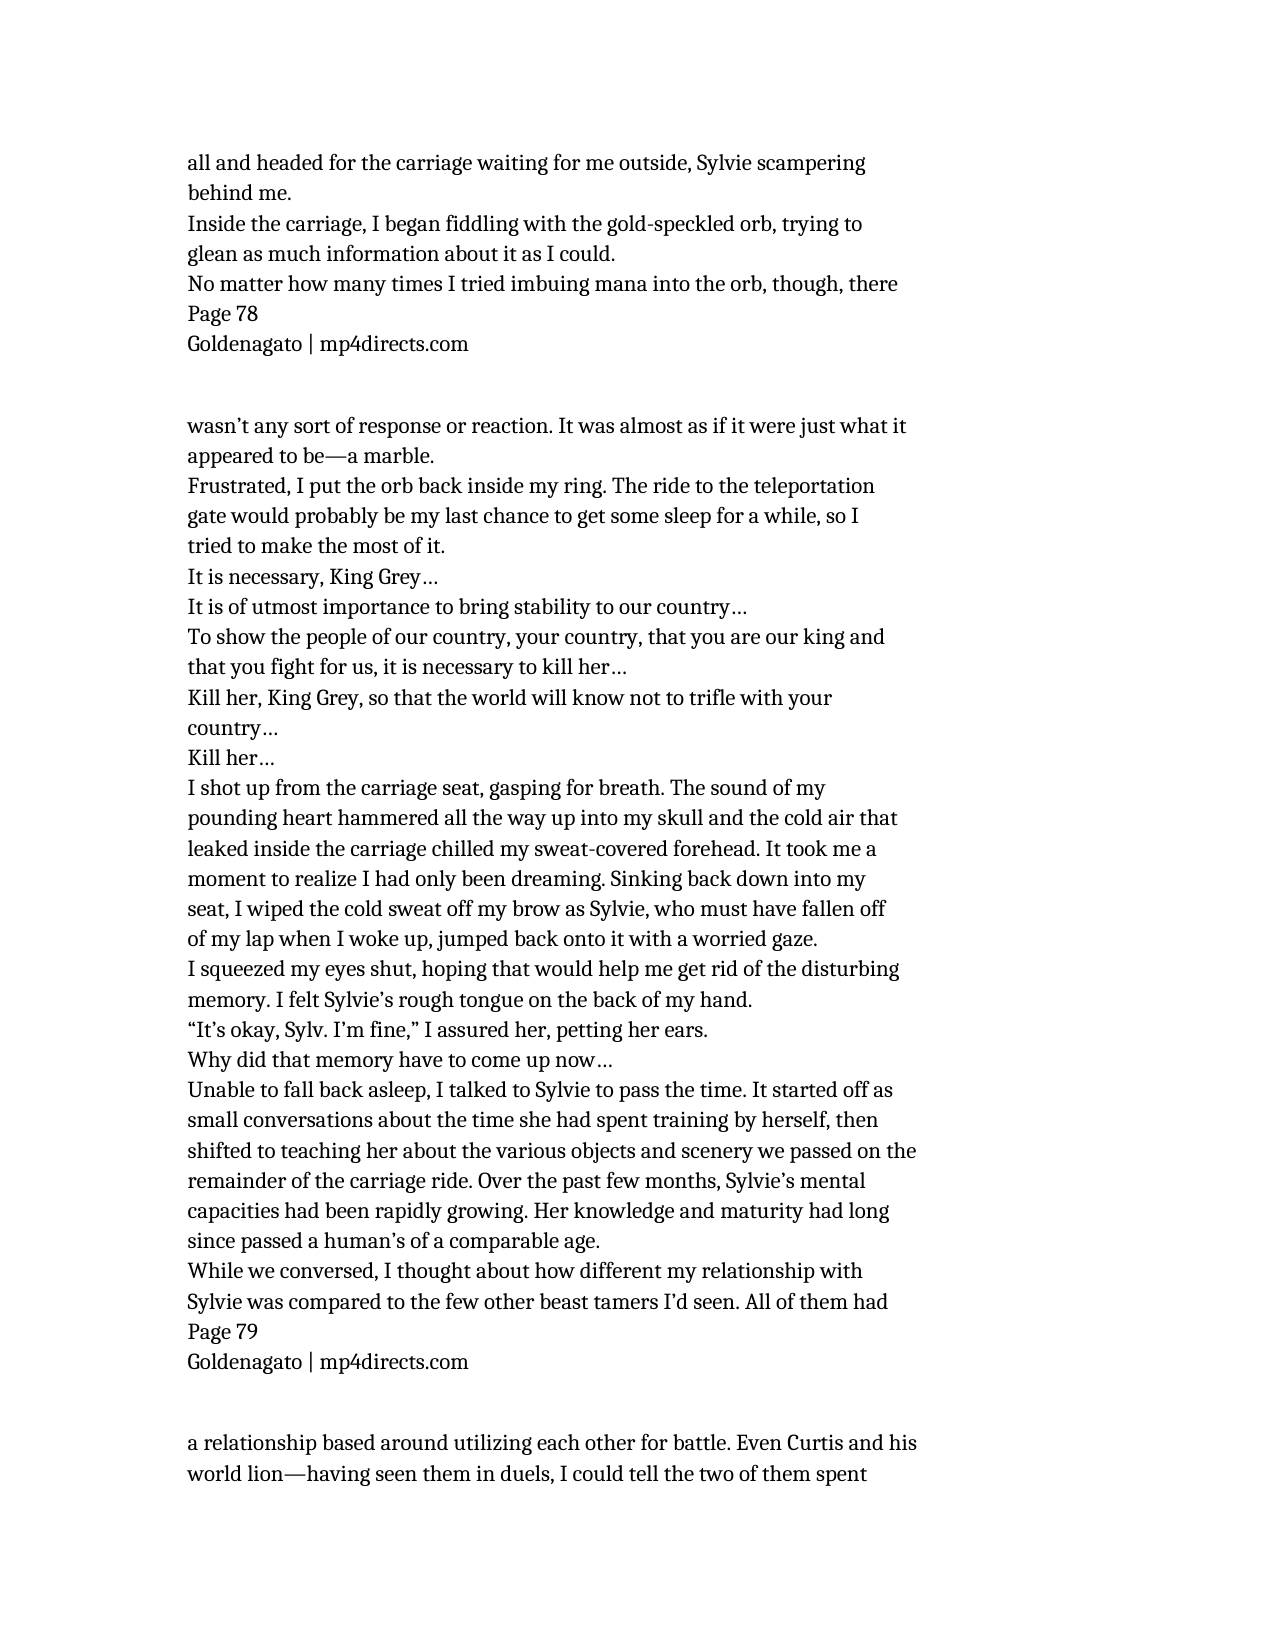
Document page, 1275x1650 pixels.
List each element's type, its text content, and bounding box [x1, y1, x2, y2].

text wasn’t any sort of response or reaction. It was almost as if it were just what it appeared to be—a marble. Frustrated, I put the orb back inside my ring. The ride to the teleportation gate would probably be my last chance to get some sleep for a while, so I tried to make the most of it. It is necessary, King Grey… It is of utmost importance to bring stability to our country… To show the people of our country, your country, that you are our king and that you fight for us, it is necessary to kill her… Kill her, King Grey, so that the world will know not to trifle with your country… Kill her… I shot up from the carriage seat, gasping for breath. The sound of my pounding heart hammered all the way up into my skull and the cold air that leaked inside the carriage chilled my sweat-covered forehead. It took me a moment to realize I had only been dreaming. Sinking back down into my seat, I wiped the cold sweat off my brow as Sylvie, who must have fallen off of my lap when I woke up, jumped back onto it with a worried gaze. I squeezed my eyes shut, hoping that would help me get rid of the disturbing memory. I felt Sylvie’s rough tongue on the back of my hand. “It’s okay, Sylv. I’m fine,” I assured her, petting her ears. Why did that memory have to come up now… Unable to fall back asleep, I talked to Sylvie to pass the time. It started off as small conversations about the time she had spent training by herself, then shifted to teaching her about the various objects and scenery we passed on the remainder of the carriage ride. Over the past few months, Sylvie’s mental capacities had been rapidly growing. Her knowledge and maturity had long since passed a human’s of a comparable age. While we conversed, I thought about how different my relationship with Sylvie was compared to the few other beast tamers I’d seen. All of them had Page 79 Goldenagato | mp4directs.com [187, 412, 1087, 1406]
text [187, 150, 1087, 388]
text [187, 1430, 1087, 1487]
